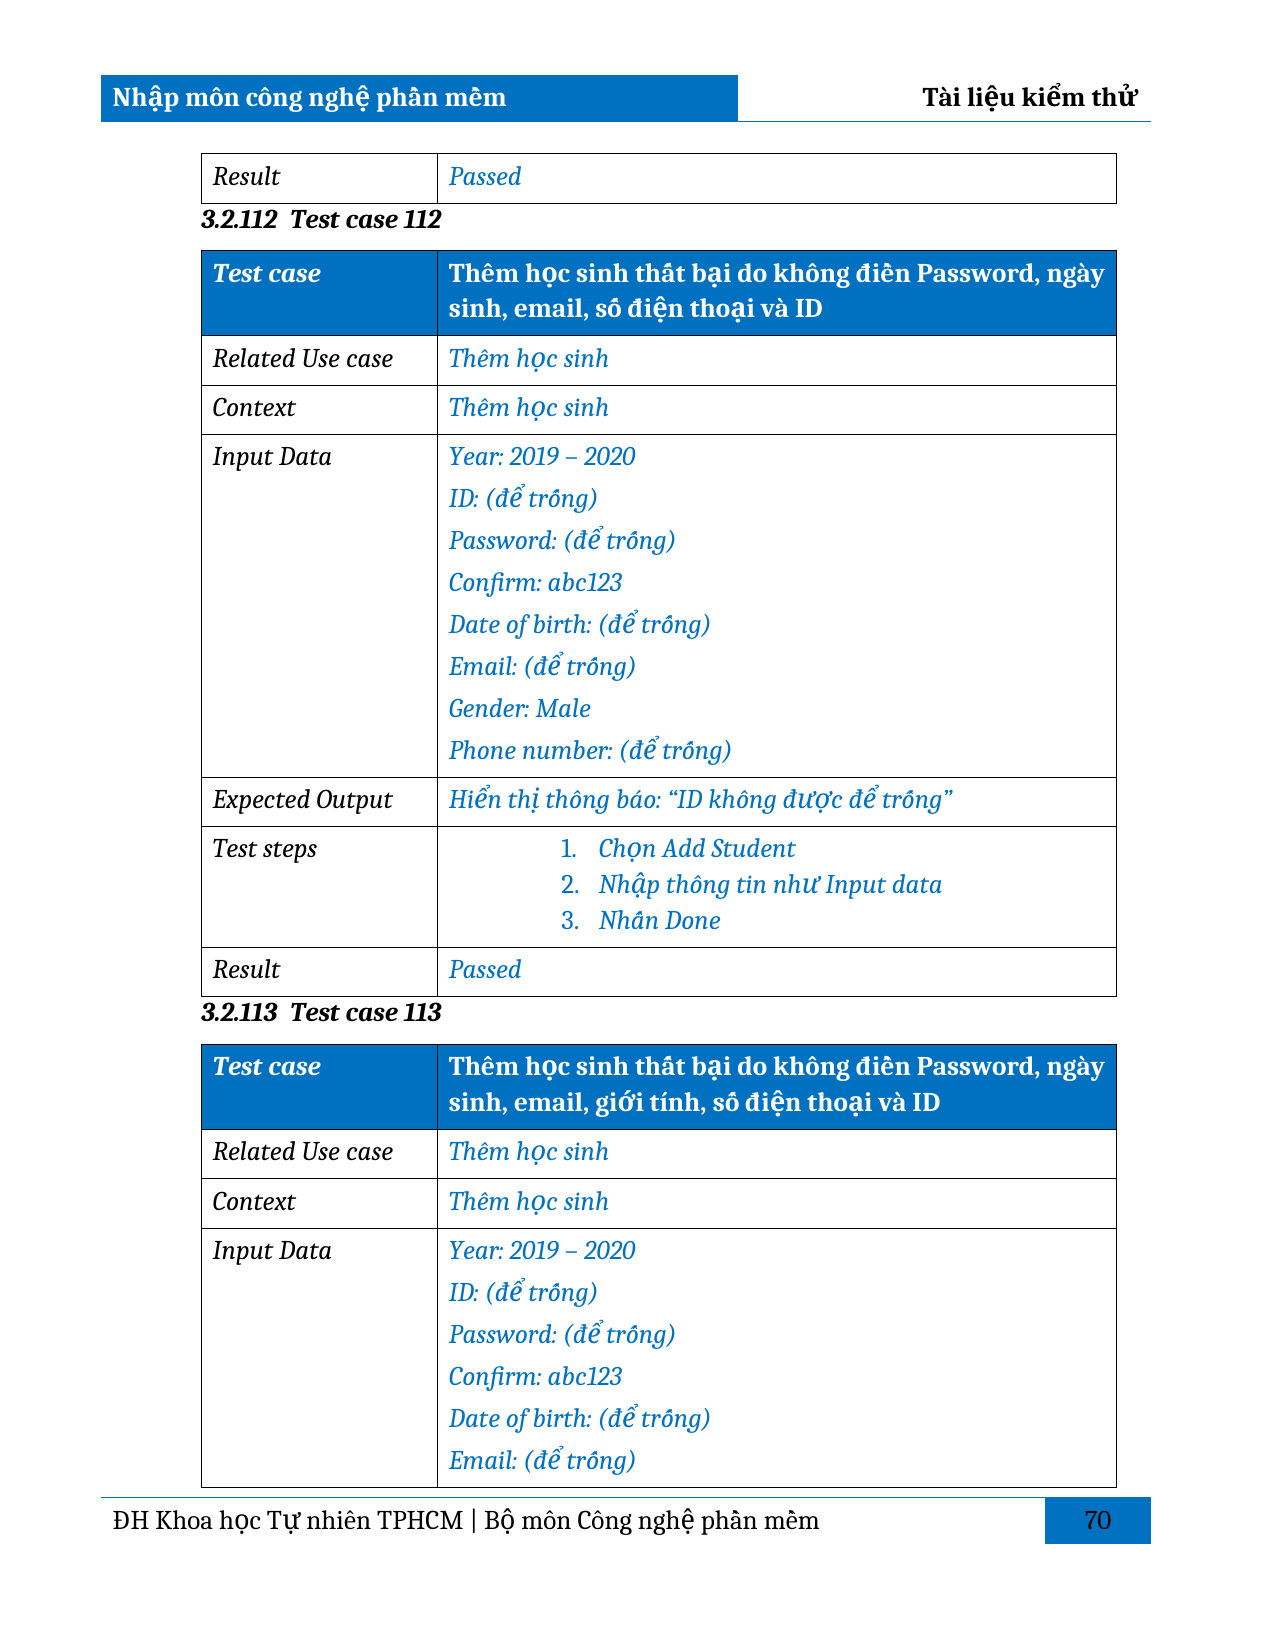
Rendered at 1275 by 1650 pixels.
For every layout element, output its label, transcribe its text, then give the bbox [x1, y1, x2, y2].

table_cell Result [202, 154, 437, 203]
table_header Test case [202, 1045, 437, 1129]
table_header Test case [202, 251, 437, 335]
table_header Thêm học sinh thất bại do không điền Password, ngày sinh, email, giới tính, số điện thoại và ID [438, 1045, 1116, 1129]
table_cell Thêm học sinh [438, 1130, 1116, 1178]
table_cell Input Data [202, 435, 437, 777]
table_cell Related Use case [202, 1130, 437, 1178]
table_cell Related Use case [202, 336, 437, 384]
table_cell Input Data [202, 1229, 437, 1487]
table_cell Chọn Add Student Nhập thông tin như Input data Nhấn Done [438, 827, 1116, 947]
table_cell Thêm học sinh [438, 336, 1116, 384]
table_cell Result [202, 948, 437, 996]
table_cell Context [202, 1179, 437, 1227]
subtitle Test case 113 [201, 997, 1162, 1028]
table_cell Thêm học sinh [438, 386, 1116, 434]
table_cell Year: 2019 – 2020 ID: (để trống) Password: (để trống) Confirm: abc123 Date of birth: (để trống) Email: (để trống) Gender: Male Phone number: (để trống) [438, 435, 1116, 777]
table_cell Test steps [202, 827, 437, 947]
table_cell Hiển thị thông báo: “ID không được để trống” [438, 778, 1116, 826]
table_cell Expected Output [202, 778, 437, 826]
table_cell Passed [438, 154, 1116, 203]
table_cell Passed [438, 948, 1116, 996]
table_header Thêm học sinh thất bại do không điền Password, ngày sinh, email, số điện thoại và ID [438, 251, 1116, 335]
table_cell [438, 1229, 1116, 1487]
table_cell Thêm học sinh [438, 1179, 1116, 1227]
subtitle Test case 112 [201, 204, 1162, 235]
table_cell Context [202, 386, 437, 434]
